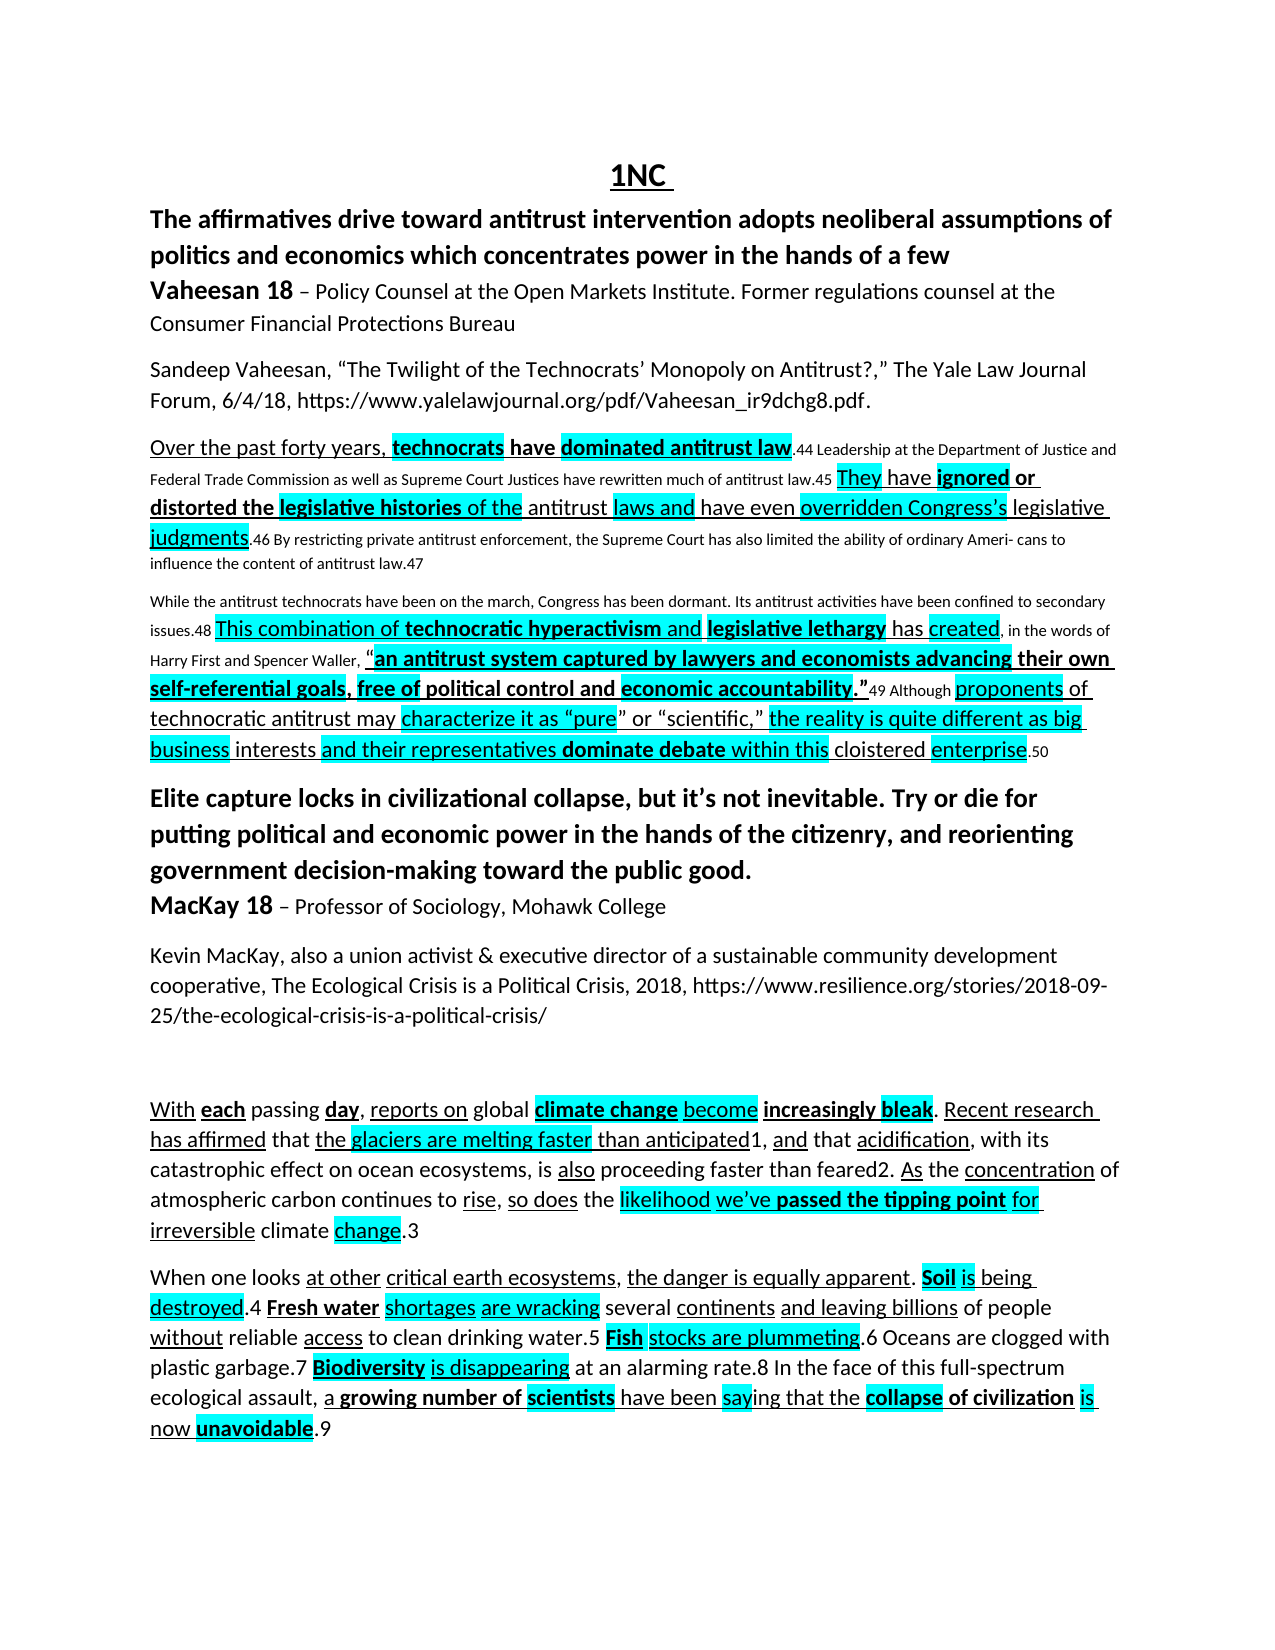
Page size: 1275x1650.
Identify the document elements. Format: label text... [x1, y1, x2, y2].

text With each passing day, reports on global climate change become increasingly bleak. Recent research has affirmed that the glaciers are melting faster than anticipated1, and that acidification, with its catastrophic effect on ocean ecosystems, is also proceeding faster than feared2. As the concentration of atmospheric carbon continues to rise, so does the likelihood we’ve passed the tipping point for irreversible climate change.3 [150, 1095, 1125, 1244]
subtitle 1NC [150, 154, 1125, 195]
text Kevin MacKay, also a union activist & executive director of a sustainable community development cooperative, The Ecological Crisis is a Political Crisis, 2018, https://www.resilience.org/stories/2018-09-25/the-ecological-crisis-is-a-political-crisis/ [150, 941, 1125, 1029]
text MacKay 18 – Professor of Sociology, Mohawk College [150, 888, 1125, 922]
text Vaheesan 18 – Policy Counsel at the Open Markets Institute. Former regulations counsel at the Consumer Financial Protections Bureau [150, 273, 1125, 337]
text While the antitrust technocrats have been on the march, Congress has been dormant. Its antitrust activities have been confined to secondary issues.48 This combination of technocratic hyperactivism and legislative lethargy has created, in the words of Harry First and Spencer Waller, “an antitrust system captured by lawyers and economists advancing their own self-referential goals, free of political control and economic accountability.”49 Although proponents of technocratic antitrust may characterize it as “pure” or “scientific,” the reality is quite different as big business interests and their representatives dominate debate within this cloistered enterprise.50 [150, 591, 1125, 763]
text Over the past forty years, technocrats have dominated antitrust law.44 Leadership at the Department of Justice and Federal Trade Commission as well as Supreme Court Justices have rewritten much of antitrust law.45 They have ignored or distorted the legislative histories of the antitrust laws and have even overridden Congress’s legislative judgments.46 By restricting private antitrust enforcement, the Supreme Court has also limited the ability of ordinary Ameri- cans to influence the content of antitrust law.47 [150, 433, 1125, 573]
subtitle Elite capture locks in civilizational collapse, but it’s not inevitable. Try or die for putting political and economic power in the hands of the citizenry, and reorienting government decision-making toward the public good. [150, 782, 1125, 886]
text When one looks at other critical earth ecosystems, the danger is equally apparent. Soil is being destroyed.4 Fresh water shortages are wracking several continents and leaving billions of people without reliable access to clean drinking water.5 Fish stocks are plummeting.6 Oceans are clogged with plastic garbage.7 Biodiversity is disappearing at an alarming rate.8 In the face of this full-spectrum ecological assault, a growing number of scientists have been saying that the collapse of civilization is now unavoidable.9 [150, 1263, 1125, 1442]
subtitle The affirmatives drive toward antitrust intervention adopts neoliberal assumptions of politics and economics which concentrates power in the hands of a few [150, 202, 1125, 271]
text Sandeep Vaheesan, “The Twilight of the Technocrats’ Monopoly on Antitrust?,” The Yale Law Journal Forum, 6/4/18, https://www.yalelawjournal.org/pdf/Vaheesan_ir9dchg8.pdf. [150, 356, 1125, 414]
